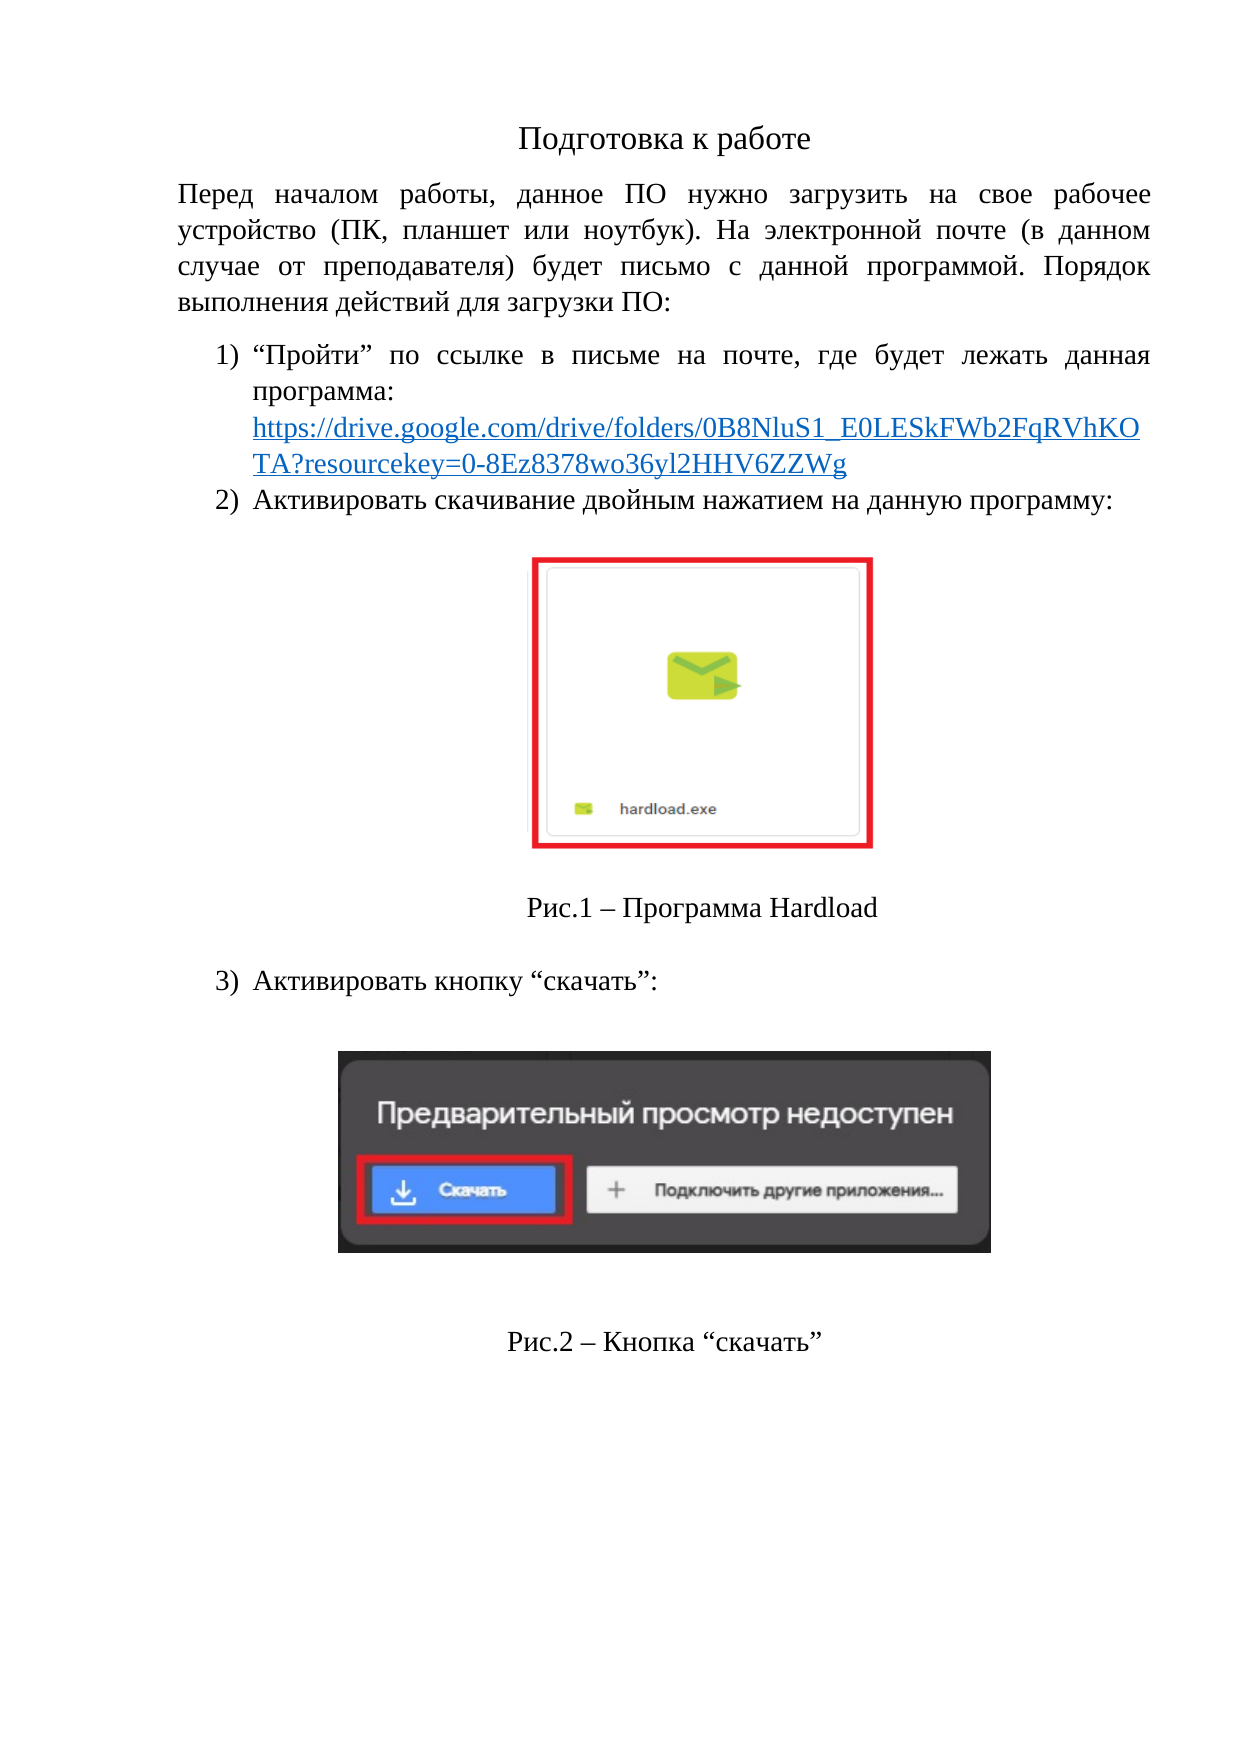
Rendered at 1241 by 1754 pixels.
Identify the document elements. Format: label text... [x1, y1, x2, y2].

list Рис.1 – Программа Hardload [252, 891, 1152, 924]
list “Пройти” по ссылке в письме на почте, где будет лежать данная программа: https://drive.google.com/drive/folders/0B8NluS1_E0LESkFWb2FqRVhKOTA?resourcekey=0-8Ez8378wo36yl2HHV6ZZWg [215, 337, 1152, 479]
picture [338, 1051, 991, 1253]
text Подготовка к работе [177, 118, 1152, 156]
picture [527, 554, 877, 853]
text Перед началом работы, данное ПО нужно загрузить на свое рабочее устройство (ПК, планшет или ноутбук). На электронной почте (в данном случае от преподавателя) будет письмо с данной программой. Порядок выполнения действий для загрузки ПО: [177, 176, 1152, 318]
list Активировать скачивание двойным нажатием на данную программу: [215, 482, 1152, 516]
list Активировать кнопку “скачать”: [215, 963, 1152, 996]
text Рис.2 – Кнопка “скачать” [177, 1324, 1152, 1358]
